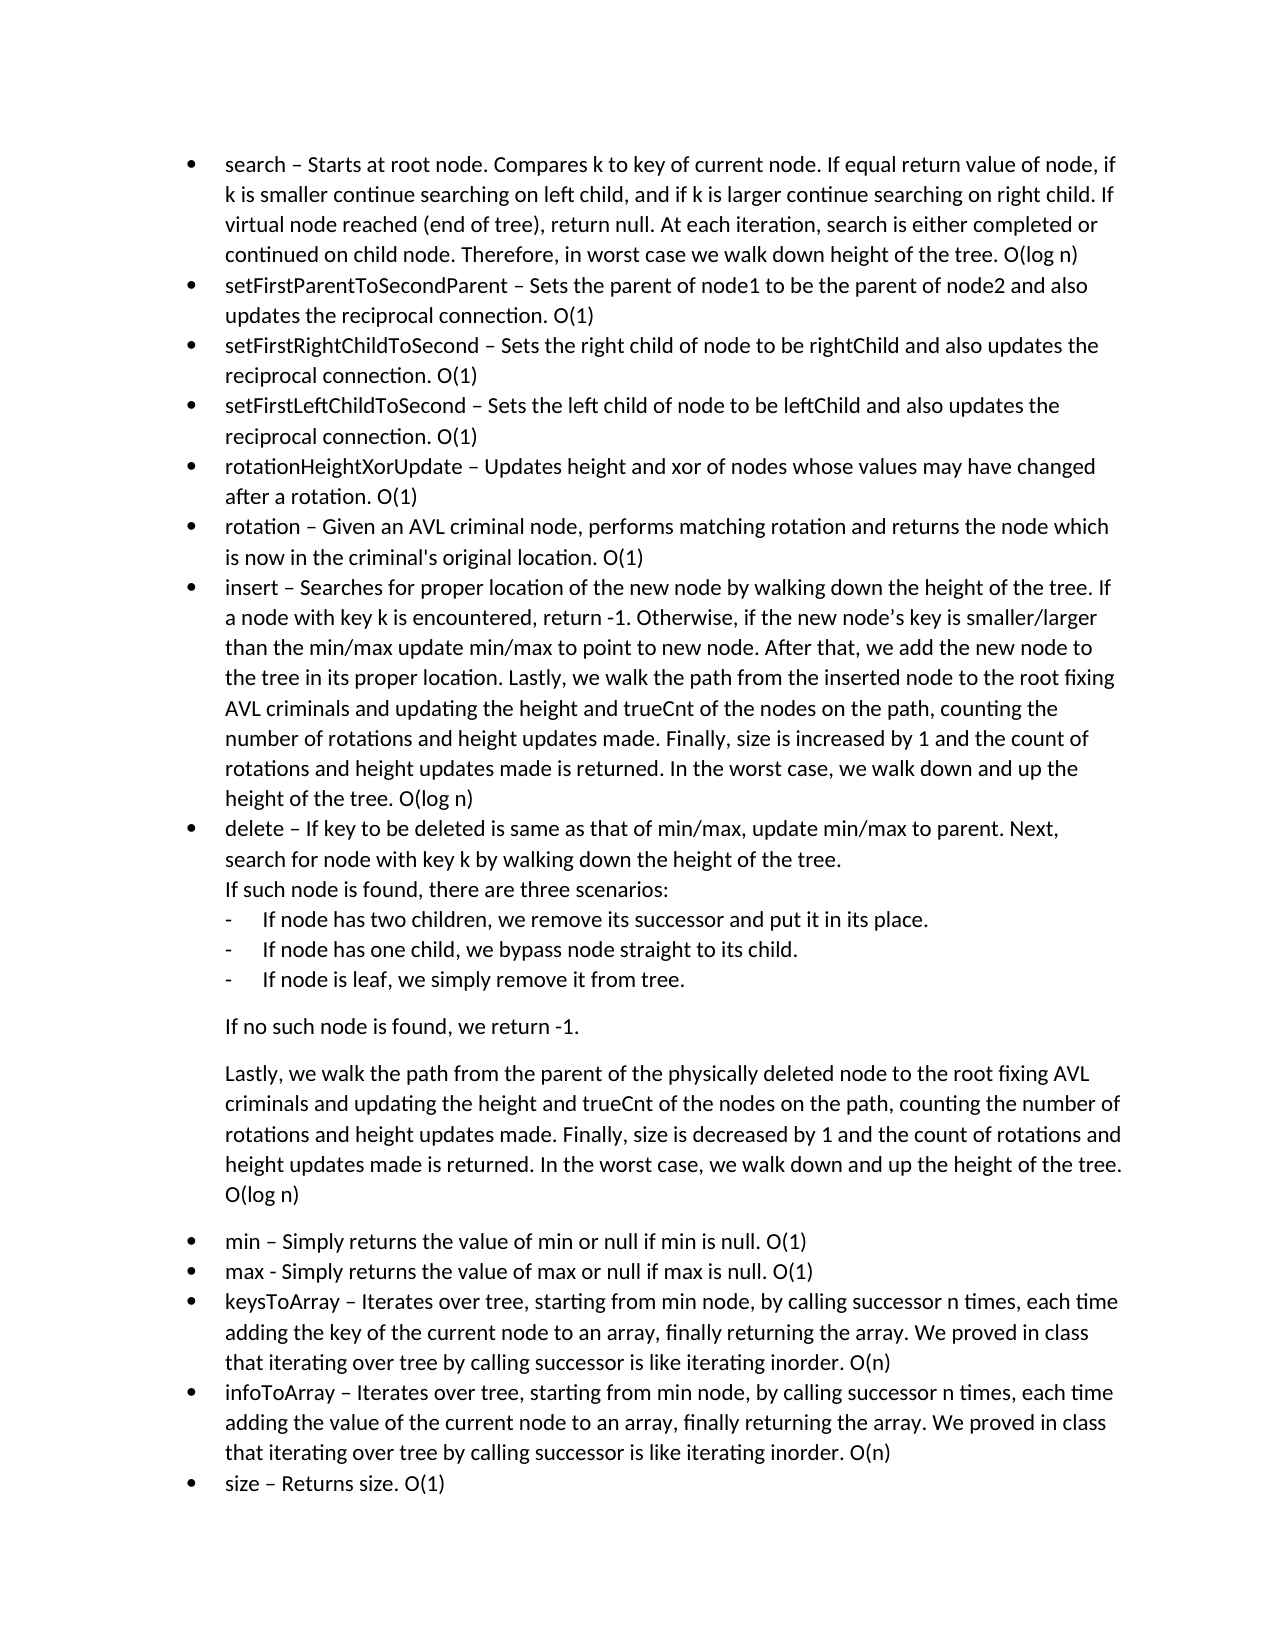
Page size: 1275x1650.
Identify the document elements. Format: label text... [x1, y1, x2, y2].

list insert – Searches for proper location of the new node by walking down the height of the tree. If a node with key k is encountered, return -1. Otherwise, if the new node’s key is smaller/larger than the min/max update min/max to point to new node. After that, we add the new node to the tree in its proper location. Lastly, we walk the path from the inserted node to the root fixing AVL criminals and updating the height and trueCnt of the nodes on the path, counting the number of rotations and height updates made. Finally, size is increased by 1 and the count of rotations and height updates made is returned. In the worst case, we walk down and up the height of the tree. O(log n) [187, 573, 1125, 812]
list min – Simply returns the value of min or null if min is null. O(1) [187, 1227, 1125, 1255]
text If no such node is found, we return -1. [225, 1012, 1125, 1041]
list If node has two children, we remove its successor and put it in its place. [225, 905, 1125, 933]
list delete – If key to be deleted is same as that of min/max, update min/max to parent. Next, search for node with key k by walking down the height of the tree. [187, 814, 1125, 873]
list setFirstParentToSecondParent – Sets the parent of node1 to be the parent of node2 and also updates the reciprocal connection. O(1) [187, 271, 1125, 329]
list setFirstLeftChildToSecond – Sets the left child of node to be leftChild and also updates the reciprocal connection. O(1) [187, 392, 1125, 450]
list setFirstRightChildToSecond – Sets the right child of node to be rightChild and also updates the reciprocal connection. O(1) [187, 331, 1125, 389]
list If node has one child, we bypass node straight to its child. [225, 935, 1125, 963]
list If node is leaf, we simply remove it from tree. [225, 966, 1125, 994]
list search – Starts at root node. Compares k to key of current node. If equal return value of node, if k is smaller continue searching on left child, and if k is larger continue searching on right child. If virtual node reached (end of tree), return null. At each iteration, search is either completed or continued on child node. Therefore, in worst case we walk down height of the tree. O(log n) [187, 150, 1125, 269]
list size – Returns size. O(1) [187, 1469, 1125, 1497]
list If such node is found, there are three scenarios: [225, 875, 1125, 903]
list rotationHeightXorUpdate – Updates height and xor of nodes whose values may have changed after a rotation. O(1) [187, 452, 1125, 510]
list rotation – Given an AVL criminal node, performs matching rotation and returns the node which is now in the criminal's original location. O(1) [187, 512, 1125, 571]
list max - Simply returns the value of max or null if max is null. O(1) [187, 1257, 1125, 1285]
